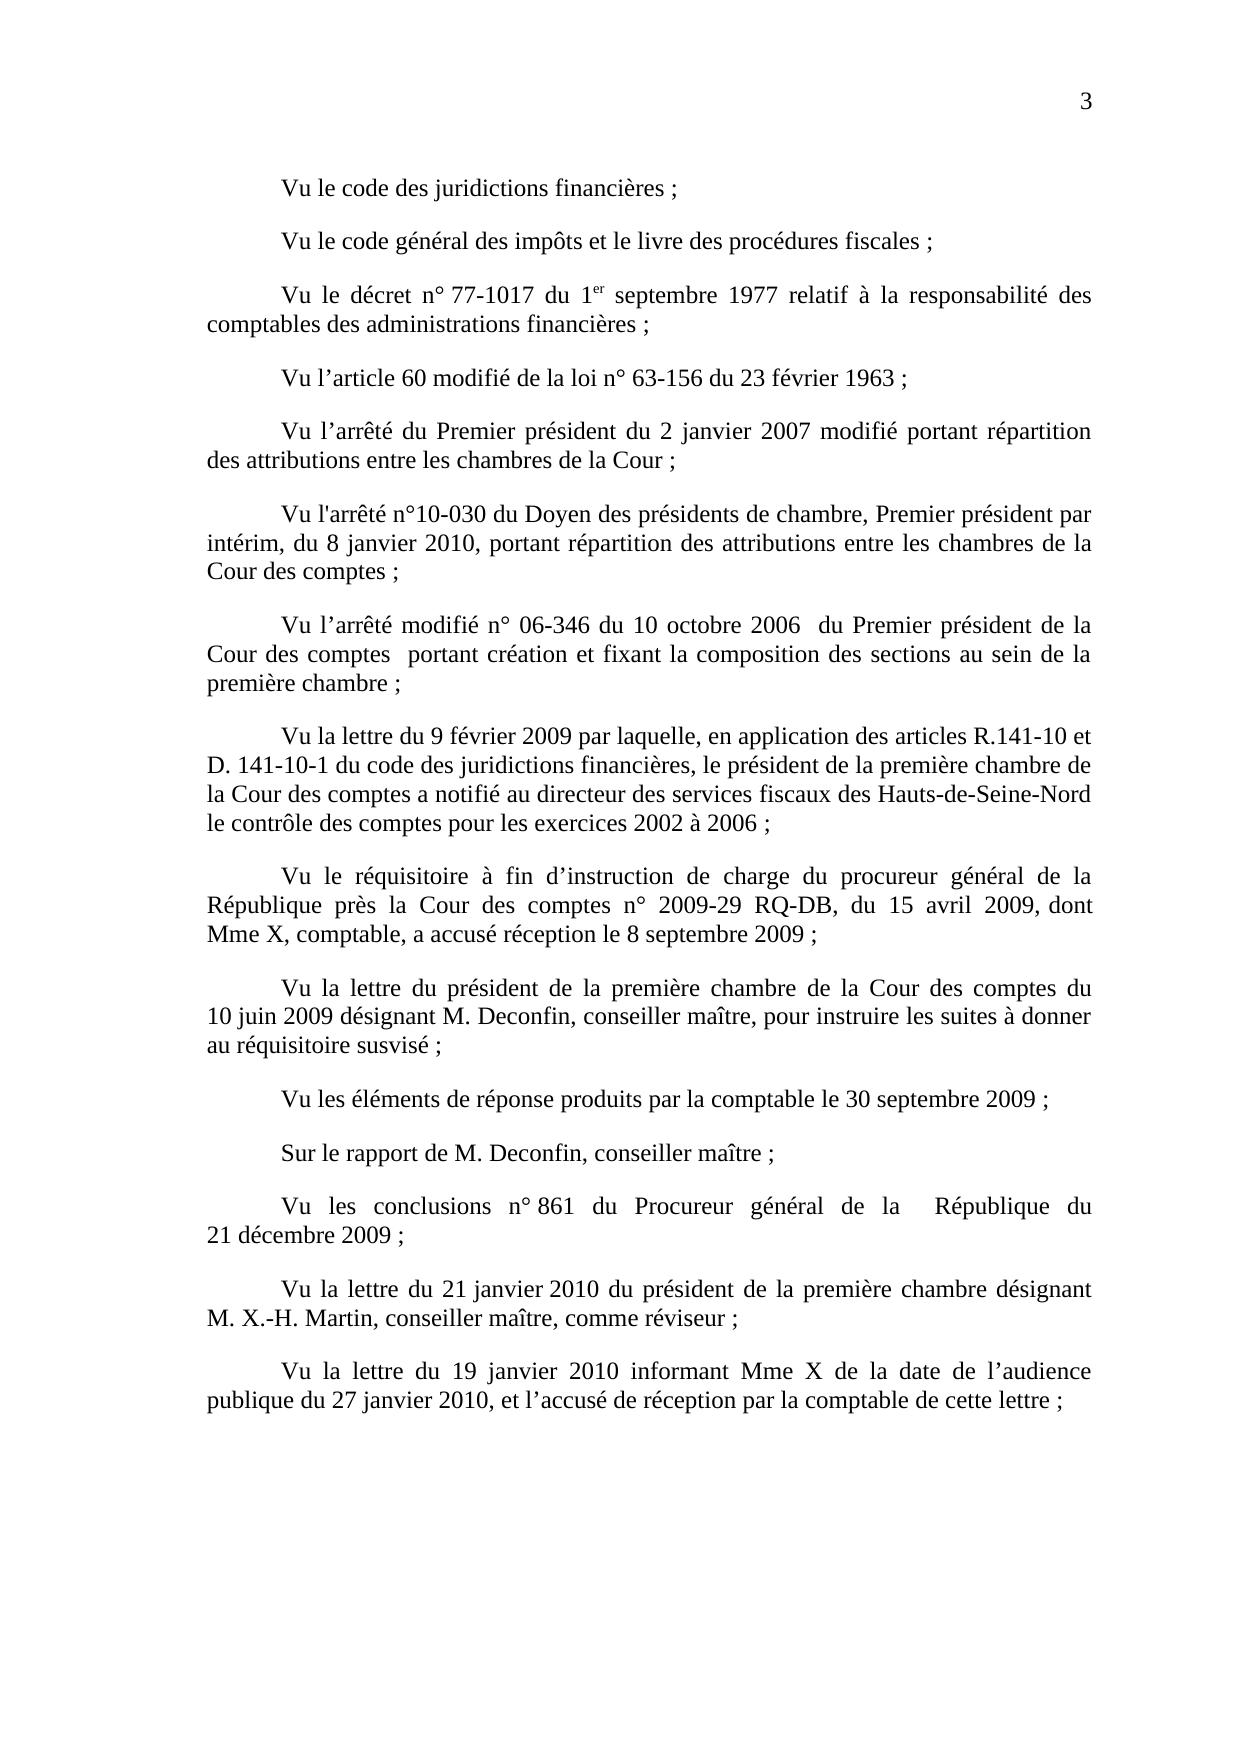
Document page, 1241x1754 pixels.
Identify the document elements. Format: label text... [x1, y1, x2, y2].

text Vu l’arrêté du Premier président du 2 janvier 2007 modifié portant répartition des attributions entre les chambres de la Cour ; [207, 416, 1093, 474]
text Vu la lettre du 21 janvier 2010 du président de la première chambre désignant M. X.-H. Martin, conseiller maître, comme réviseur ; [207, 1274, 1093, 1331]
text Vu la lettre du président de la première chambre de la Cour des comptes du 10 juin 2009 désignant M. Deconfin, conseiller maître, pour instruire les suites à donner au réquisitoire susvisé ; [207, 973, 1093, 1059]
text Vu le réquisitoire à fin d’instruction de charge du procureur général de la République près la Cour des comptes n° 2009-29 RQ-DB, du 15 avril 2009, dont Mme X, comptable, a accusé réception le 8 septembre 2009 ; [207, 861, 1093, 948]
text Vu les conclusions n° 861 du Procureur général de la République du 21 décembre 2009 ; [207, 1191, 1093, 1249]
text Vu le décret n° 77-1017 du 1er septembre 1977 relatif à la responsabilité des comptables des administrations financières ; [207, 280, 1093, 338]
text Vu le code des juridictions financières ; [207, 173, 1093, 201]
text Vu l’article 60 modifié de la loi n° 63-156 du 23 février 1963 ; [207, 363, 1093, 391]
text Vu l’arrêté modifié n° 06-346 du 10 octobre 2006 du Premier président de la Cour des comptes portant création et fixant la composition des sections au sein de la première chambre ; [207, 610, 1093, 696]
text Vu les éléments de réponse produits par la comptable le 30 septembre 2009 ; [207, 1084, 1093, 1113]
text Vu l'arrêté n°10-030 du Doyen des présidents de chambre, Premier président par intérim, du 8 janvier 2010, portant répartition des attributions entre les chambres de la Cour des comptes ; [207, 499, 1093, 585]
text Vu la lettre du 9 février 2009 par laquelle, en application des articles R.141-10 et D. 141-10-1 du code des juridictions financières, le président de la première chambre de la Cour des comptes a notifié au directeur des services fiscaux des Hauts-de-Seine-Nord le contrôle des comptes pour les exercices 2002 à 2006 ; [207, 721, 1093, 836]
text Sur le rapport de M. Deconfin, conseiller maître ; [207, 1138, 1093, 1166]
text Vu le code général des impôts et le livre des procédures fiscales ; [207, 226, 1093, 255]
text Vu la lettre du 19 janvier 2010 informant Mme X de la date de l’audience publique du 27 janvier 2010, et l’accusé de réception par la comptable de cette lettre ; [207, 1356, 1093, 1414]
